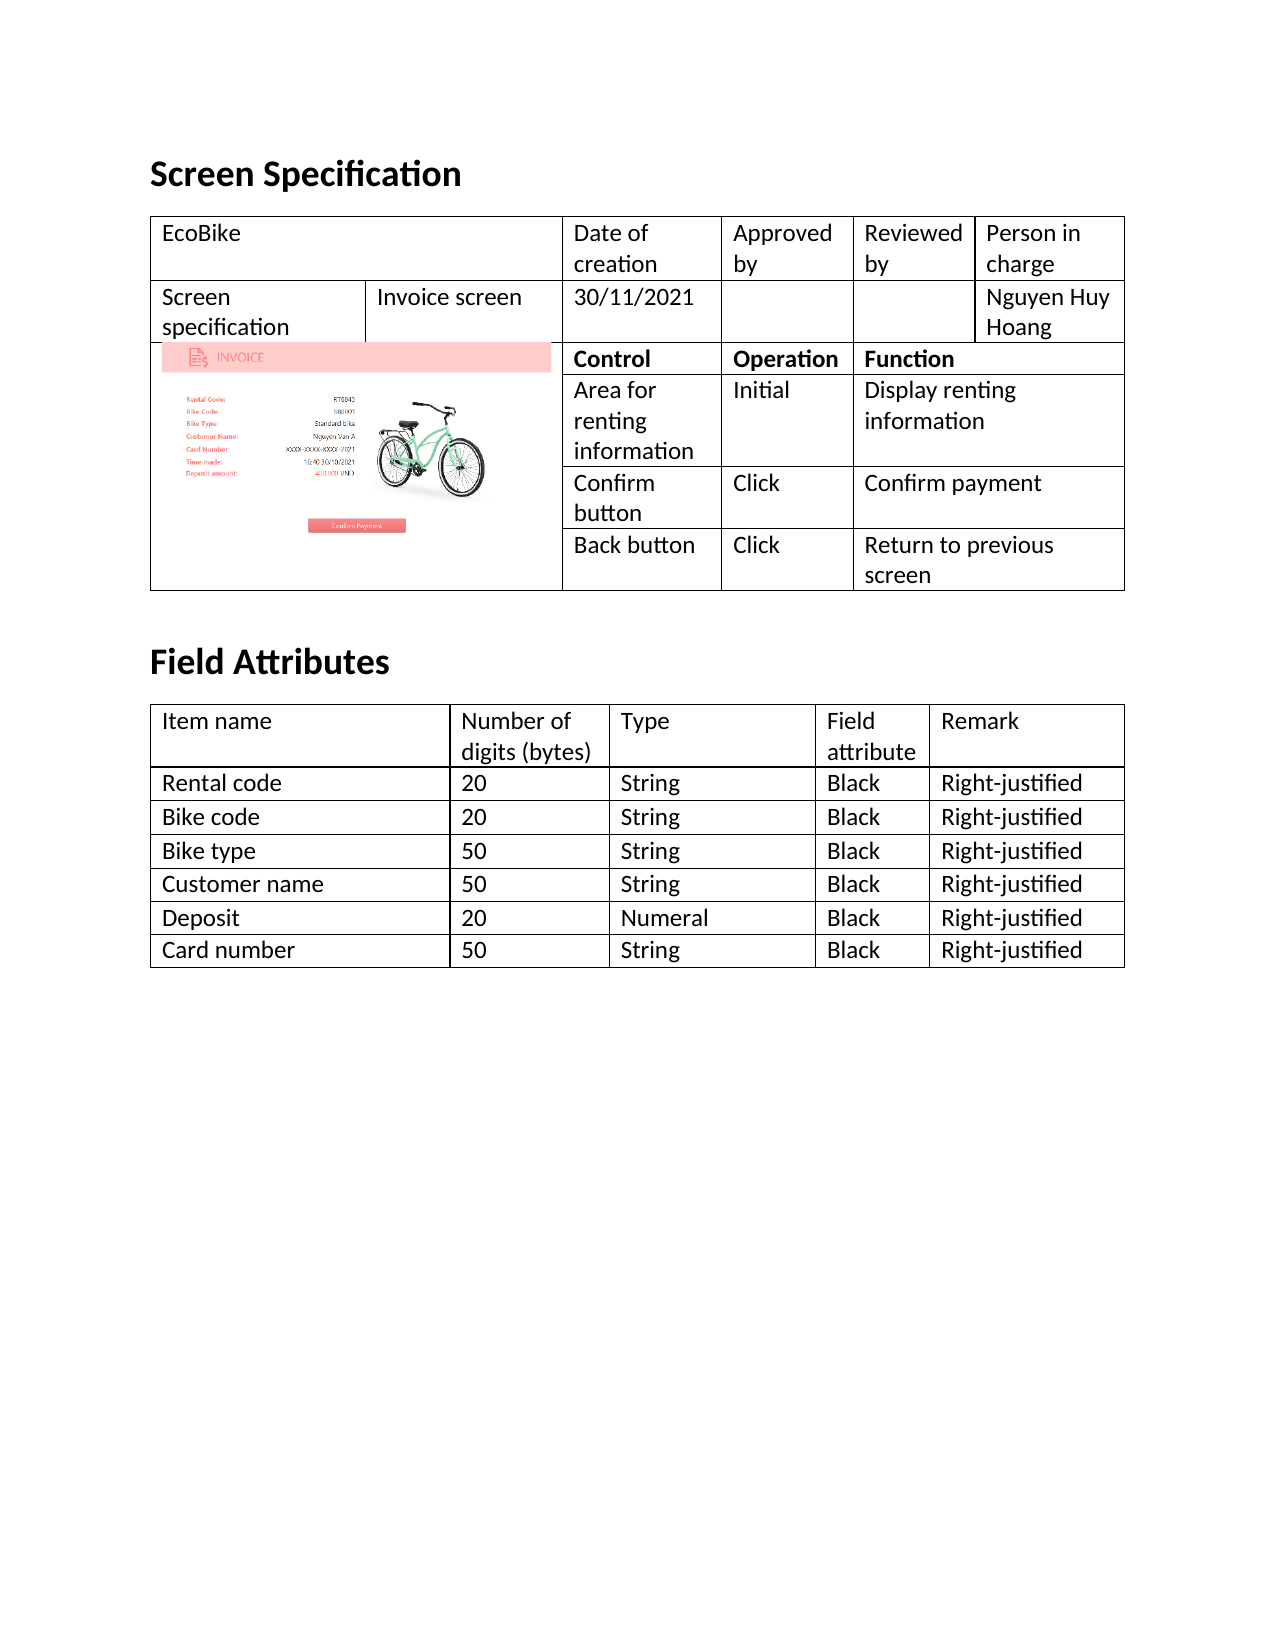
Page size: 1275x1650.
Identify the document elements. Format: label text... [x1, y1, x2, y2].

table_cell Right-justified [930, 869, 1124, 901]
table_header Field attribute [816, 705, 929, 766]
table_cell Nguyen Huy Hoang [976, 281, 1124, 342]
table_cell Right-justified [930, 935, 1124, 967]
table_cell Operation [722, 343, 853, 373]
table_header Item name [151, 705, 449, 766]
table_cell Black [816, 801, 929, 834]
table_cell Initial [722, 375, 853, 466]
table_header EcoBike [151, 217, 562, 280]
table_cell Function [854, 343, 1124, 373]
picture [161, 342, 552, 558]
table_cell String [610, 869, 815, 901]
table_cell String [610, 935, 815, 967]
table_cell Numeral [610, 902, 815, 934]
table_cell 20 [451, 768, 609, 800]
table_cell 50 [451, 935, 609, 967]
table_cell Invoice screen [366, 281, 562, 342]
table_cell Right-justified [930, 801, 1124, 834]
table_cell Click [722, 467, 853, 528]
table_header Remark [930, 705, 1124, 766]
table_cell Display renting information [854, 375, 1124, 466]
table_header Number of digits (bytes) [451, 705, 609, 766]
table_cell Bike type [151, 835, 449, 868]
table_cell Customer name [151, 869, 449, 901]
table_cell Click [722, 529, 853, 590]
table_header Type [610, 705, 815, 766]
table_cell Right-justified [930, 768, 1124, 800]
table_cell Confirm payment [854, 467, 1124, 528]
table_cell Rental code [151, 768, 449, 800]
text Screen Specification [150, 150, 1125, 196]
table_cell String [610, 835, 815, 868]
table_cell Return to previous screen [854, 529, 1124, 590]
table_cell Back button [563, 529, 721, 590]
table_cell Black [816, 768, 929, 800]
table_cell 20 [451, 801, 609, 834]
table_cell String [610, 801, 815, 834]
table_cell [722, 281, 853, 342]
table_cell Black [816, 935, 929, 967]
table_cell Bike code [151, 801, 449, 834]
table_cell 50 [451, 869, 609, 901]
table_cell Black [816, 902, 929, 934]
table_header Date of creation [563, 217, 721, 280]
table_cell Card number [151, 935, 449, 967]
table_cell Screen specification [151, 281, 365, 342]
table_cell Black [816, 869, 929, 901]
table_cell Right-justified [930, 835, 1124, 868]
table_header Reviewed by [854, 217, 974, 280]
table_cell Confirm button [563, 467, 721, 528]
table_cell [854, 281, 974, 342]
table_header Approved by [722, 217, 853, 280]
table_cell Black [816, 835, 929, 868]
table_cell String [610, 768, 815, 800]
table_cell 30/11/2021 [563, 281, 721, 342]
table_cell Deposit [151, 902, 449, 934]
table_cell Control [563, 343, 721, 373]
table_cell Right-justified [930, 902, 1124, 934]
table_cell 50 [451, 835, 609, 868]
table_cell [151, 343, 562, 590]
table_cell 20 [451, 902, 609, 934]
table_cell Area for renting information [563, 375, 721, 466]
text Field Attributes [150, 638, 1125, 684]
table_header Person in charge [976, 217, 1124, 280]
